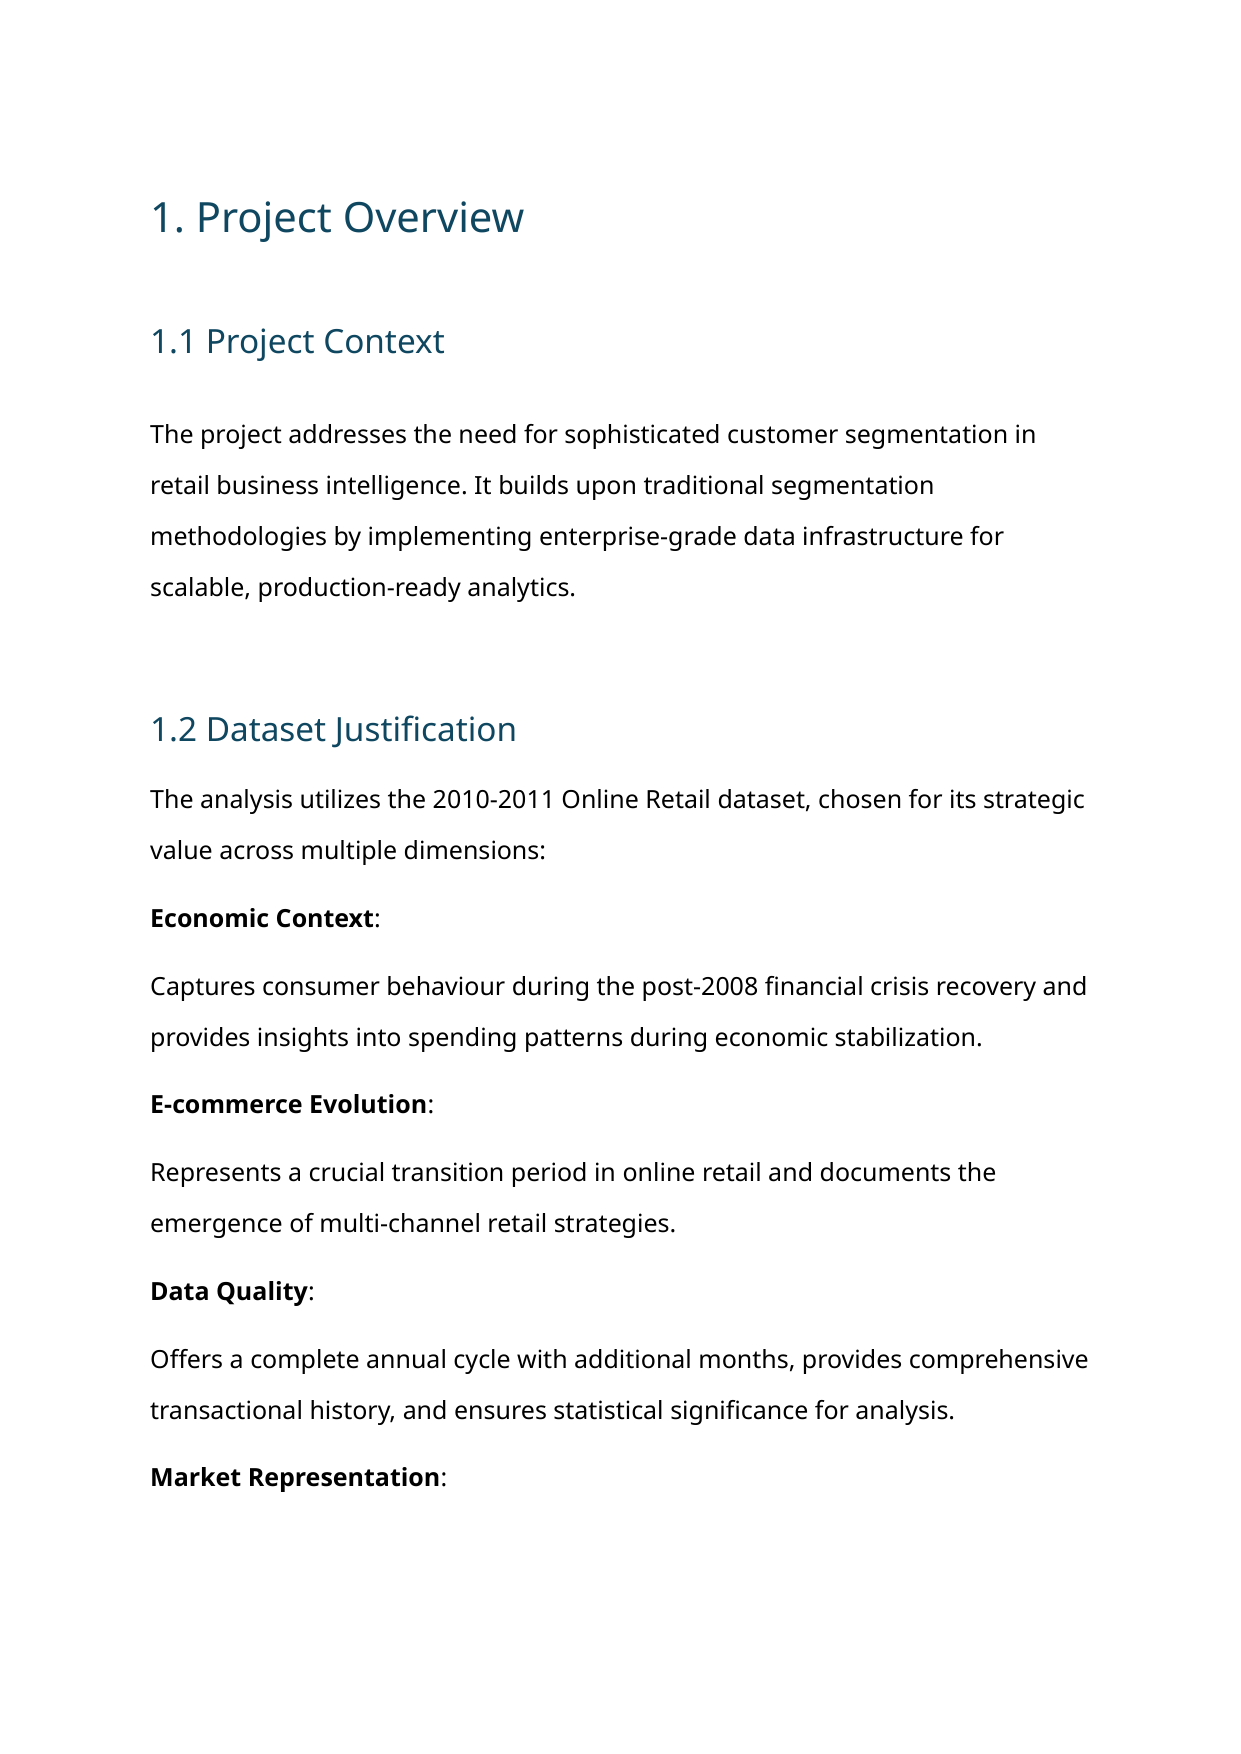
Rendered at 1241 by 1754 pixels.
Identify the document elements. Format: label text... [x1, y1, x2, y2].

text Market Representation: [150, 1460, 1090, 1494]
text Captures consumer behaviour during the post-2008 financial crisis recovery and provides insights into spending patterns during economic stabilization. [150, 968, 1090, 1053]
subtitle 1. Project Overview [150, 187, 1090, 244]
subtitle 1.1 Project Context [150, 318, 1090, 363]
text Data Quality: [150, 1273, 1090, 1308]
text E-commerce Evolution: [150, 1087, 1090, 1121]
text The analysis utilizes the 2010-2011 Online Retail dataset, chosen for its strategic value across multiple dimensions: [150, 782, 1090, 867]
subtitle 1.2 Dataset Justification [150, 705, 1090, 751]
text Represents a crucial transition period in online retail and documents the emergence of multi-channel retail strategies. [150, 1155, 1090, 1240]
text The project addresses the need for sophisticated customer segmentation in retail business intelligence. It builds upon traditional segmentation methodologies by implementing enterprise-grade data infrastructure for scalable, production-ready analytics. [150, 417, 1090, 604]
text Economic Context: [150, 901, 1090, 935]
text Offers a complete annual cycle with additional months, provides comprehensive transactional history, and ensures statistical significance for analysis. [150, 1341, 1090, 1426]
